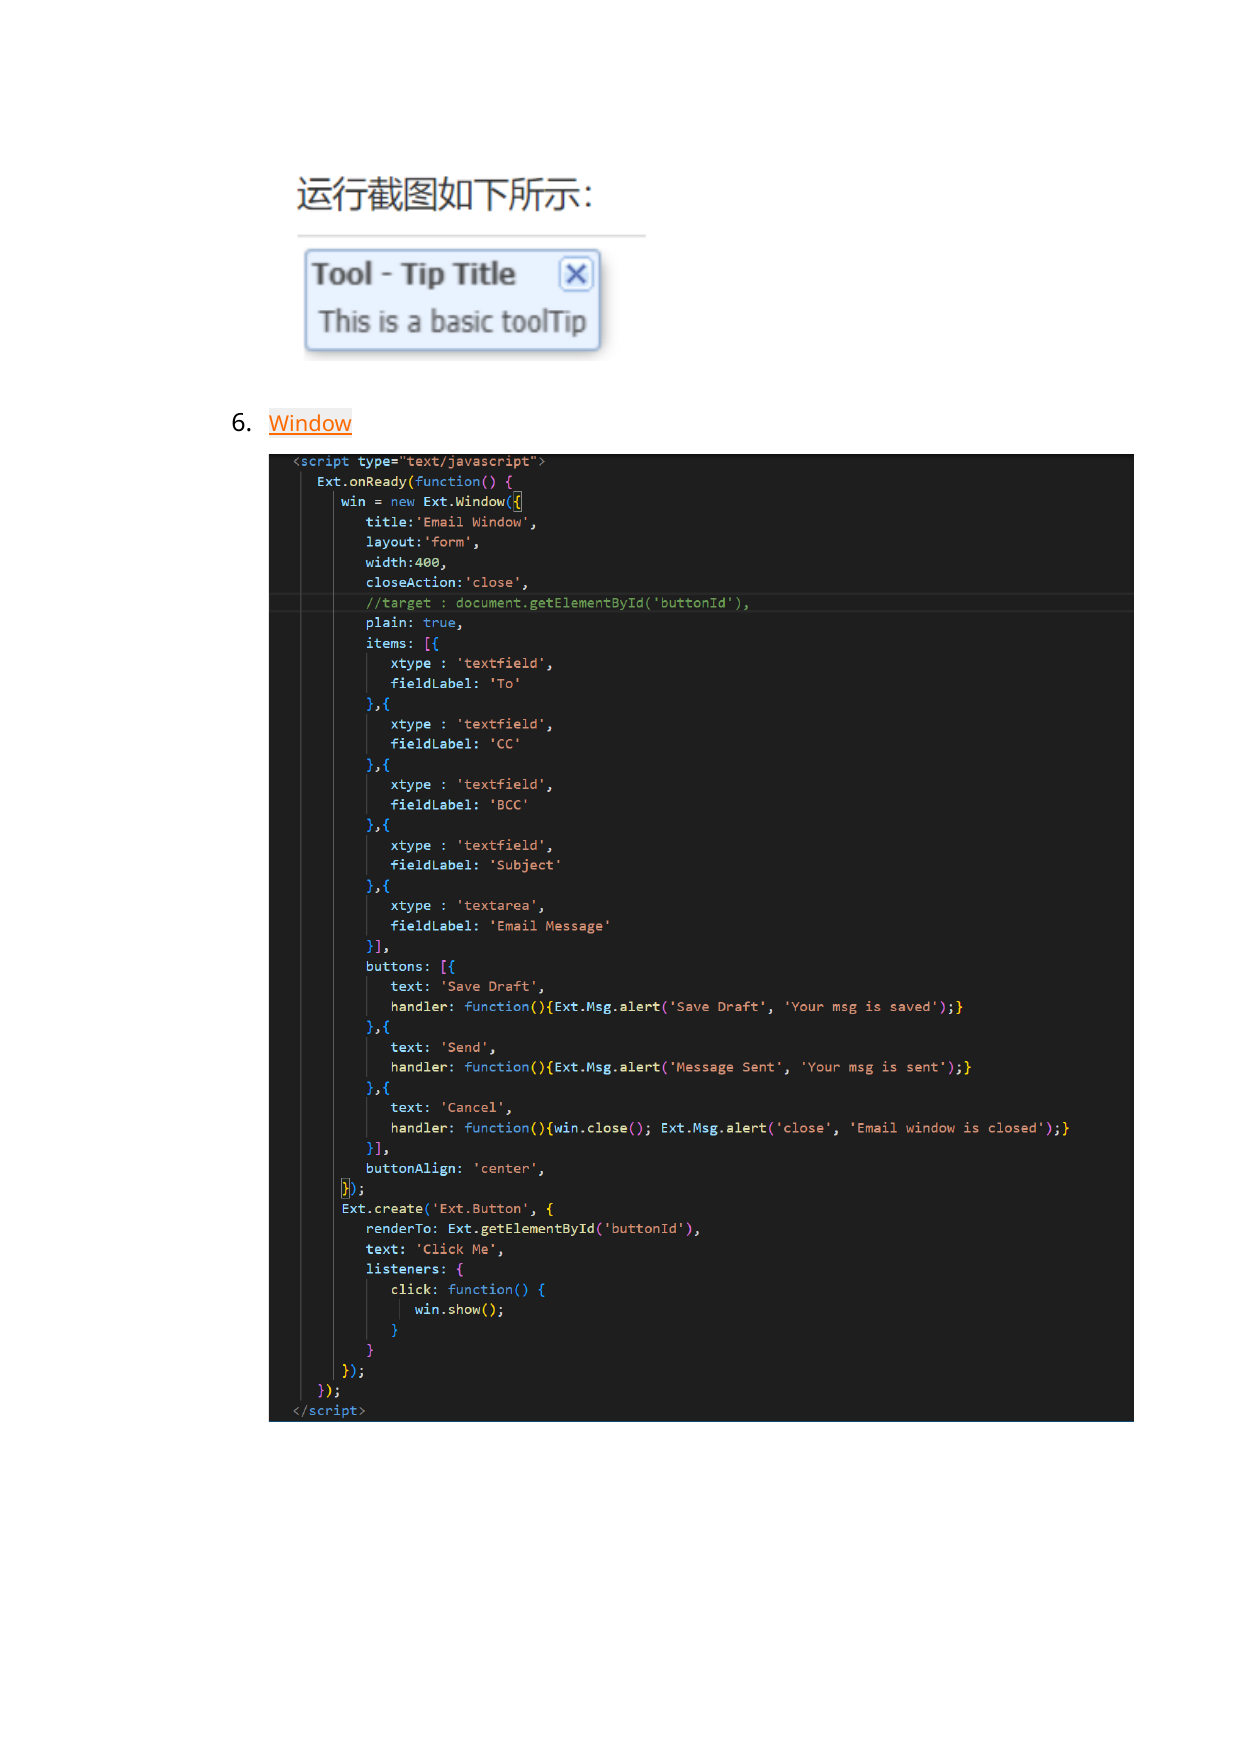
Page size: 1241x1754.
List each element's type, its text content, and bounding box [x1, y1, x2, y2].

list Window [231, 389, 1053, 454]
picture [268, 162, 679, 361]
picture [268, 454, 1134, 1422]
